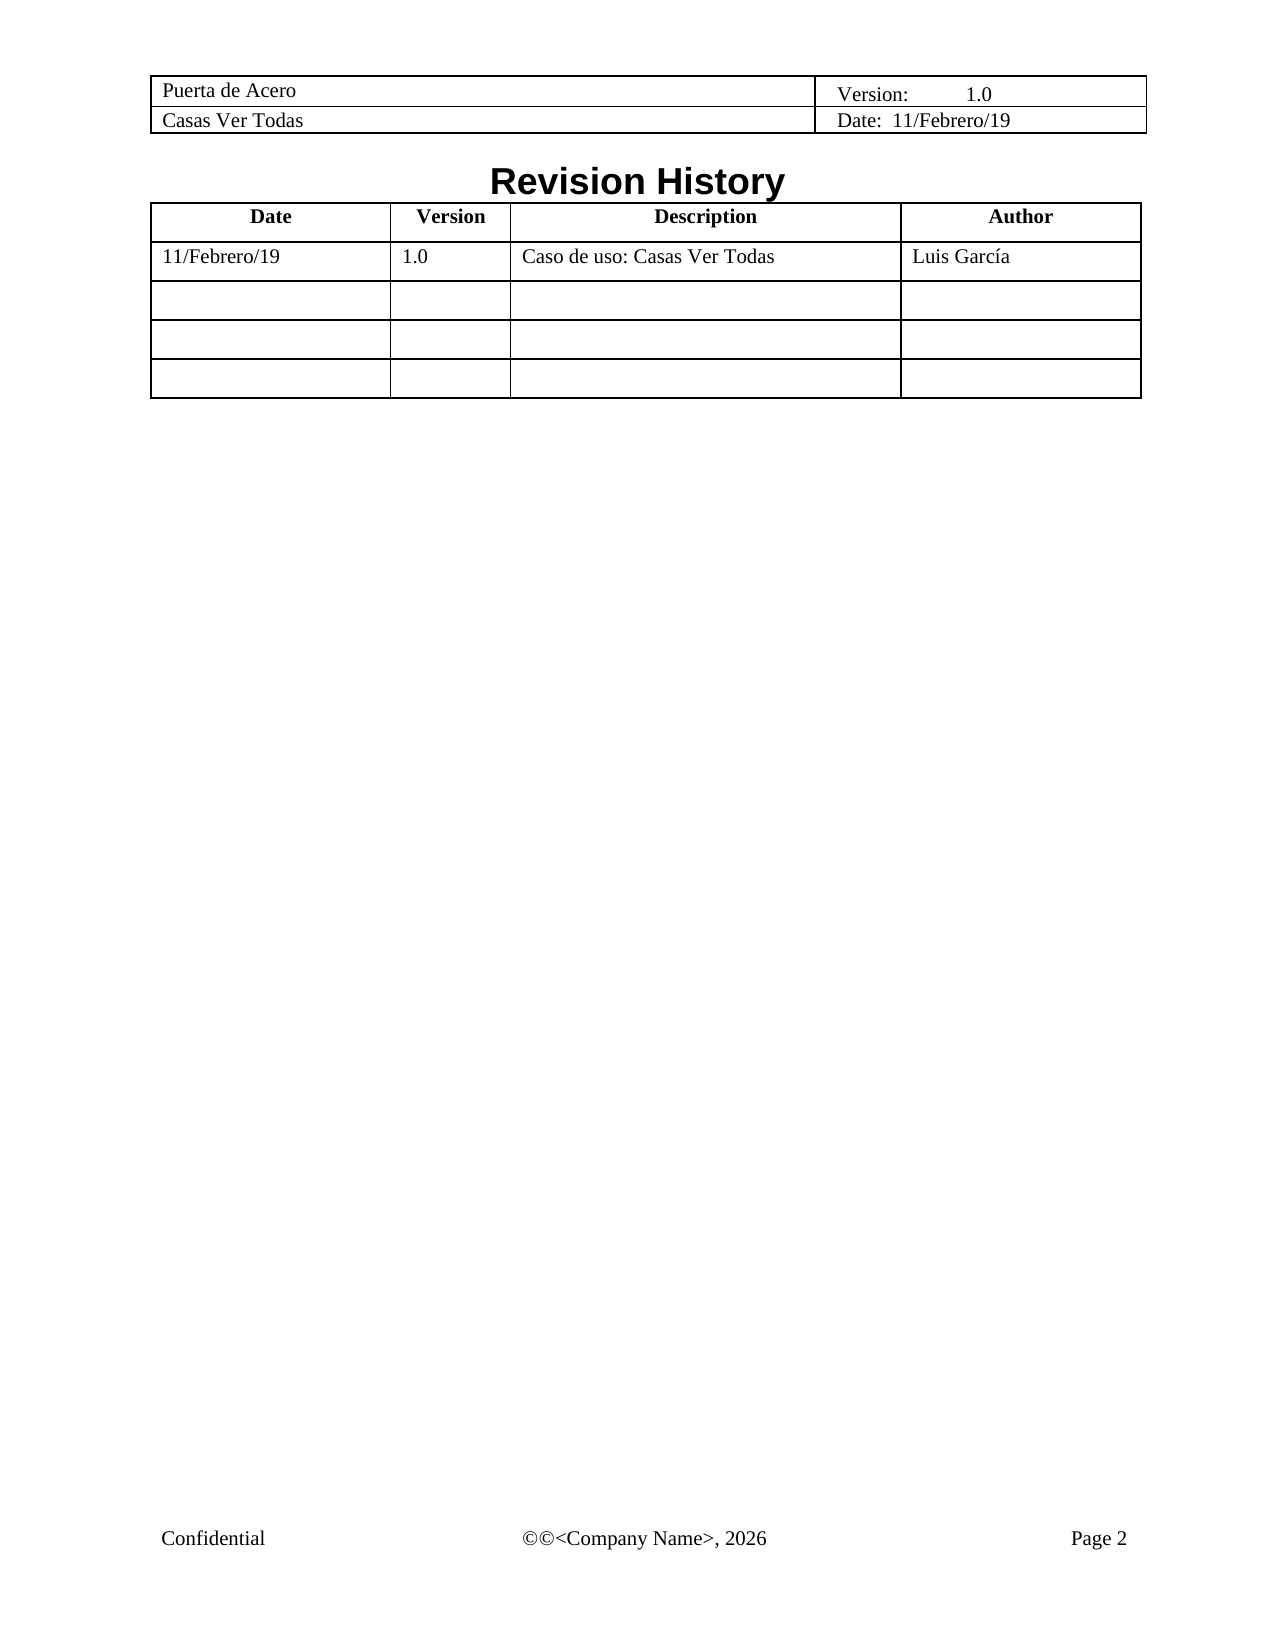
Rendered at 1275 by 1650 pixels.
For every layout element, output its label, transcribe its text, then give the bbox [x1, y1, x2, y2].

table_cell 11/Febrero/19 [152, 243, 390, 280]
table_header Description [511, 204, 900, 241]
table_cell [391, 321, 510, 358]
table_cell [511, 360, 900, 397]
table_cell [511, 321, 900, 358]
table_cell Luis García [902, 243, 1140, 280]
table_cell [391, 360, 510, 397]
table_cell 1.0 [391, 243, 510, 280]
table_cell [391, 282, 510, 319]
table_header Date [152, 204, 390, 241]
table_cell [511, 282, 900, 319]
table_cell Caso de uso: Casas Ver Todas [511, 243, 900, 280]
table_header Author [902, 204, 1140, 241]
table_cell [152, 360, 390, 397]
table_header Version [391, 204, 510, 241]
title Revision History [150, 159, 1125, 202]
table_cell [152, 282, 390, 319]
table_cell [902, 282, 1140, 319]
table_cell [902, 321, 1140, 358]
table_cell [902, 360, 1140, 397]
table_cell [152, 321, 390, 358]
